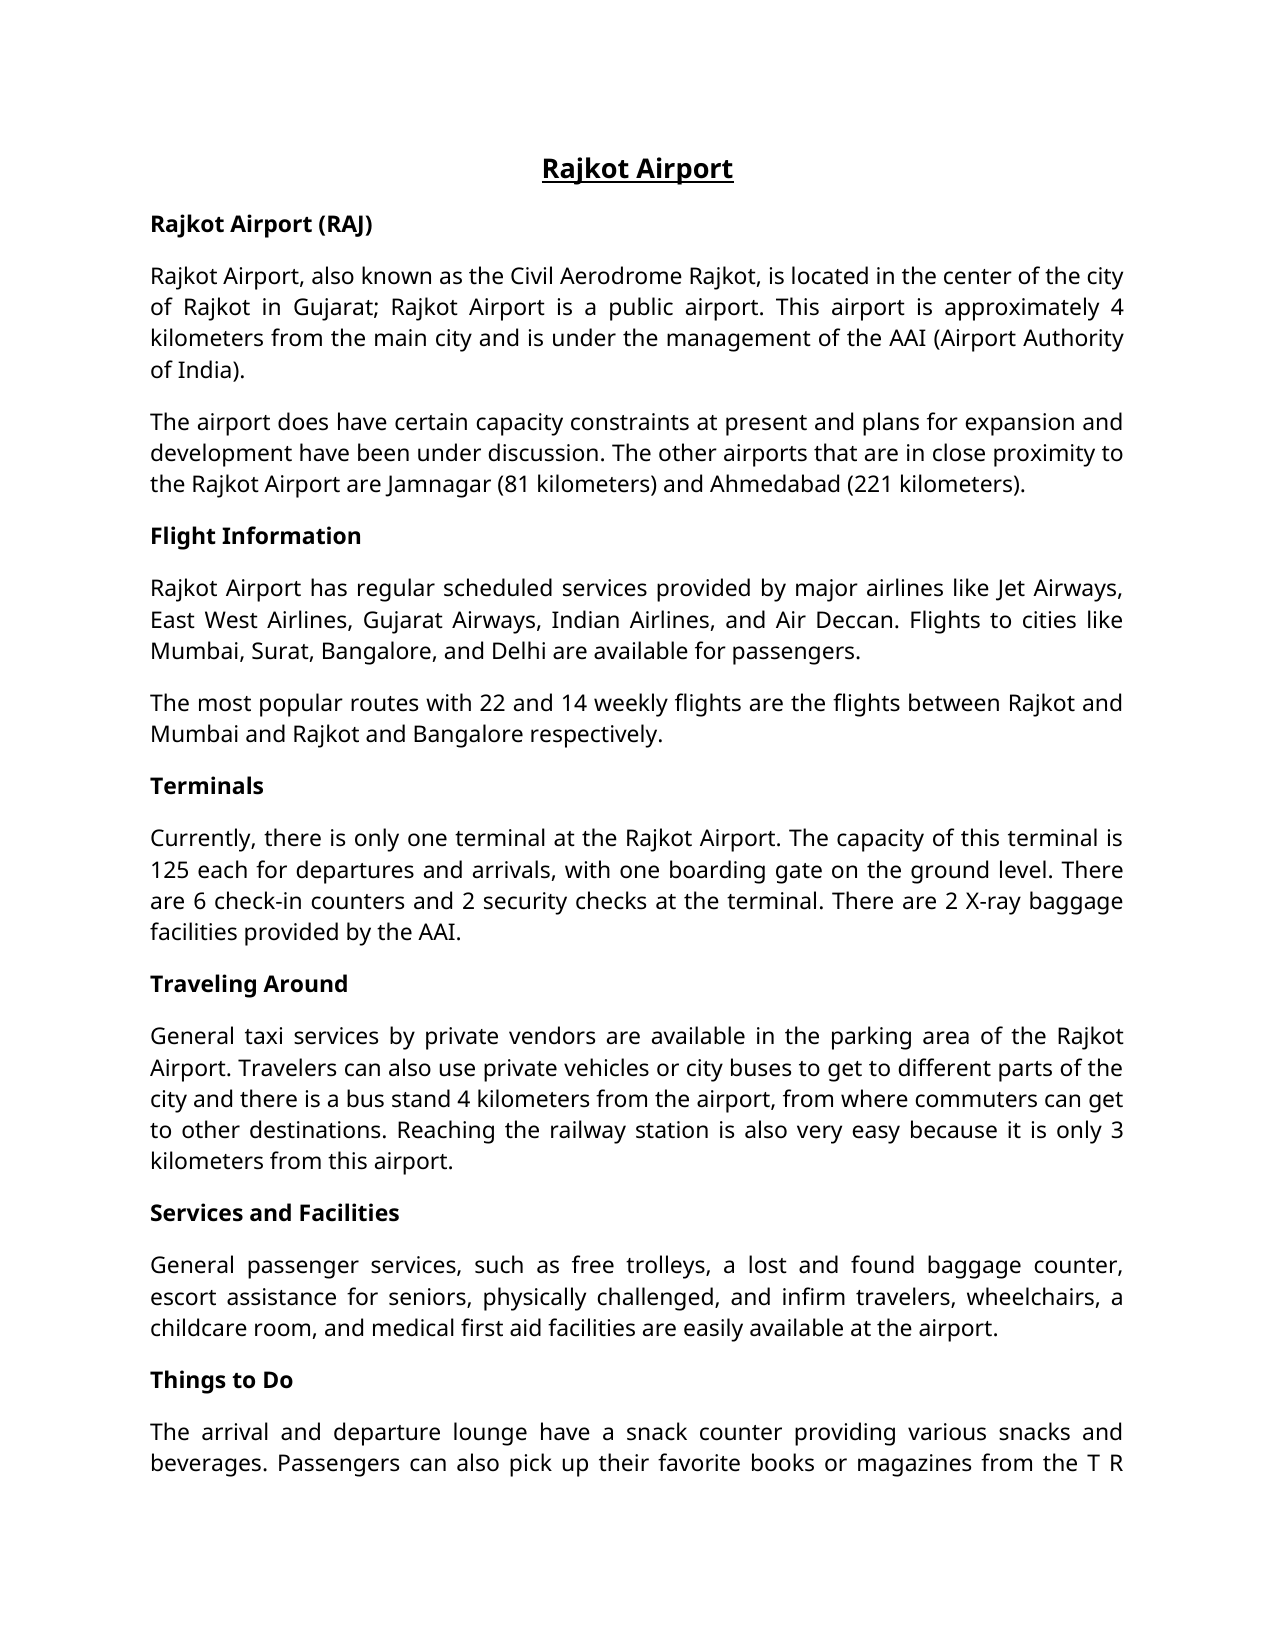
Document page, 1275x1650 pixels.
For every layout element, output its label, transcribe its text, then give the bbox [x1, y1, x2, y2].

text General taxi services by private vendors are available in the parking area of the Rajkot Airport. Travelers can also use private vehicles or city buses to get to different parts of the city and there is a bus stand 4 kilometers from the airport, from where commuters can get to other destinations. Reaching the railway station is also very easy because it is only 3 kilometers from this airport. [150, 1020, 1125, 1176]
text The airport does have certain capacity constraints at present and plans for expansion and development have been under discussion. The other airports that are in close proximity to the Rajkot Airport are Jamnagar (81 kilometers) and Ahmedabad (221 kilometers). [150, 406, 1125, 499]
text Rajkot Airport (RAJ) [150, 208, 1125, 239]
text Currently, there is only one terminal at the Rajkot Airport. The capacity of this terminal is 125 each for departures and arrivals, with one boarding gate on the ground level. There are 6 check-in counters and 2 security checks at the terminal. There are 2 X-ray baggage facilities provided by the AAI. [150, 822, 1125, 947]
text Terminals [150, 770, 1125, 801]
text The most popular routes with 22 and 14 weekly flights are the flights between Rajkot and Mumbai and Rajkot and Bangalore respectively. [150, 687, 1125, 749]
text Rajkot Airport has regular scheduled services provided by major airlines like Jet Airways, East West Airlines, Gujarat Airways, Indian Airlines, and Air Deccan. Flights to cities like Mumbai, Surat, Bangalore, and Delhi are available for passengers. [150, 572, 1125, 666]
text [150, 1416, 1125, 1478]
text Flight Information [150, 520, 1125, 551]
text Services and Facilities [150, 1197, 1125, 1228]
text Traveling Around [150, 968, 1125, 999]
text Rajkot Airport, also known as the Civil Aerodrome Rajkot, is located in the center of the city of Rajkot in Gujarat; Rajkot Airport is a public airport. This airport is approximately 4 kilometers from the main city and is under the management of the AAI (Airport Authority of India). [150, 260, 1125, 385]
text Rajkot Airport [150, 150, 1125, 187]
text General passenger services, such as free trolleys, a lost and found baggage counter, escort assistance for seniors, physically challenged, and infirm travelers, wheelchairs, a childcare room, and medical first aid facilities are easily available at the airport. [150, 1249, 1125, 1343]
text Things to Do [150, 1364, 1125, 1395]
